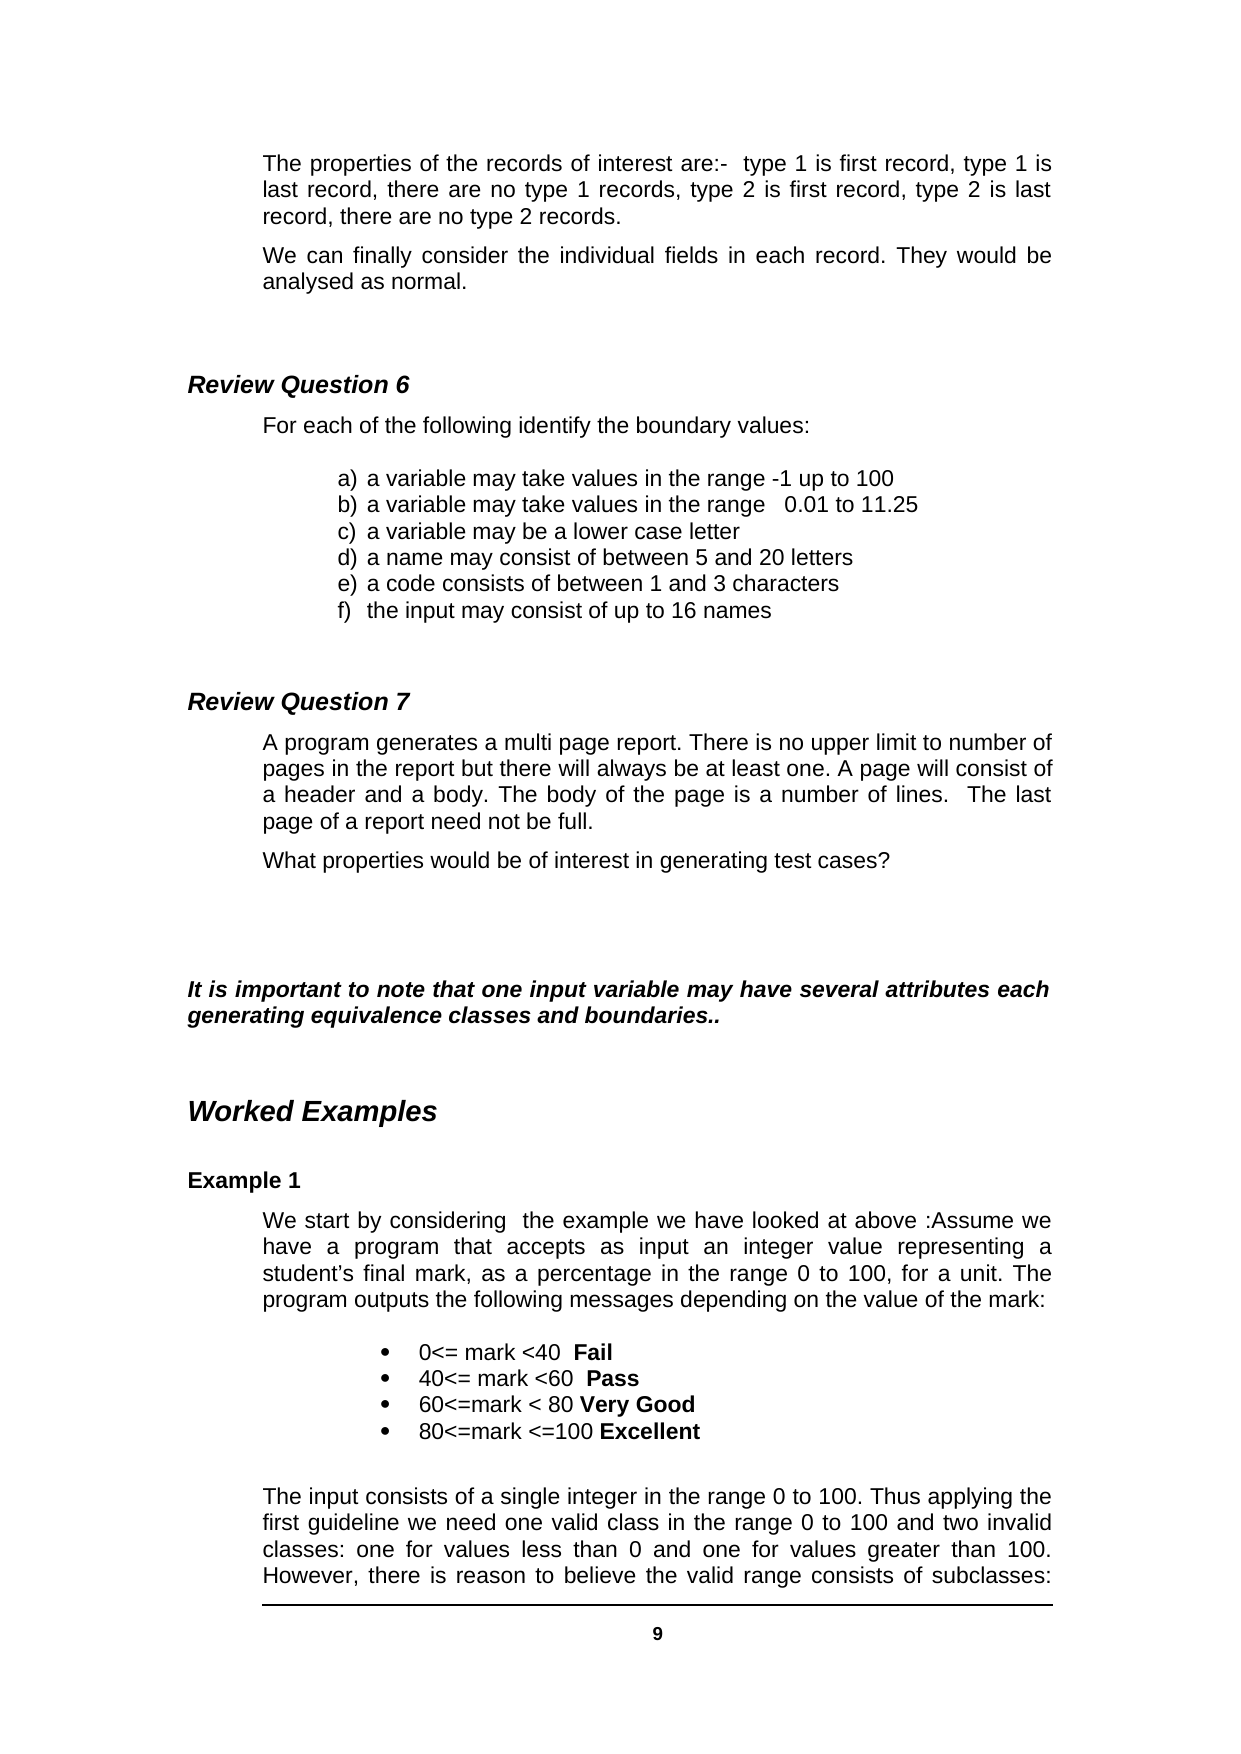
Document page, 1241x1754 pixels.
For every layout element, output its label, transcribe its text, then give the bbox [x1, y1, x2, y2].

list 80<=mark <=100 Excellent [381, 1418, 1053, 1444]
list 40<= mark <60 Pass [381, 1365, 1053, 1391]
text We can finally consider the individual fields in each record. They would be analysed as normal. [262, 242, 1053, 294]
list 60<=mark < 80 Very Good [381, 1391, 1053, 1418]
list a variable may be a lower case letter [337, 518, 1053, 544]
list a variable may take values in the range -1 up to 100 [337, 465, 1053, 491]
text We start by considering the example we have looked at above :Assume we have a program that accepts as input an integer value representing a student’s final mark, as a percentage in the range 0 to 100, for a unit. The program outputs the following messages depending on the value of the mark: [262, 1207, 1053, 1312]
text It is important to note that one input variable may have several attributes each generating equivalence classes and boundaries.. [187, 976, 1053, 1028]
text The properties of the records of interest are:- type 1 is first record, type 1 is last record, there are no type 1 records, type 2 is first record, type 2 is last record, there are no type 2 records. [262, 150, 1053, 229]
text What properties would be of interest in generating test cases? [262, 847, 1053, 873]
list the input may consist of up to 16 names [337, 597, 1053, 623]
list 0<= mark <40 Fail [381, 1338, 1053, 1365]
subtitle Review Question 7 [187, 687, 1053, 716]
subtitle Worked Examples [187, 1098, 1053, 1128]
text For each of the following identify the boundary values: [262, 412, 1053, 439]
list a variable may take values in the range 0.01 to 11.25 [337, 491, 1053, 518]
subtitle Example 1 [187, 1165, 1053, 1194]
list a name may consist of between 5 and 20 letters [337, 544, 1053, 570]
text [262, 1483, 1053, 1588]
text A program generates a multi page report. There is no upper limit to number of pages in the report but there will always be at least one. A page will consist of a header and a body. The body of the page is a number of lines. The last page of a report need not be full. [262, 729, 1053, 834]
subtitle Review Question 6 [187, 371, 1053, 400]
list a code consists of between 1 and 3 characters [337, 570, 1053, 597]
